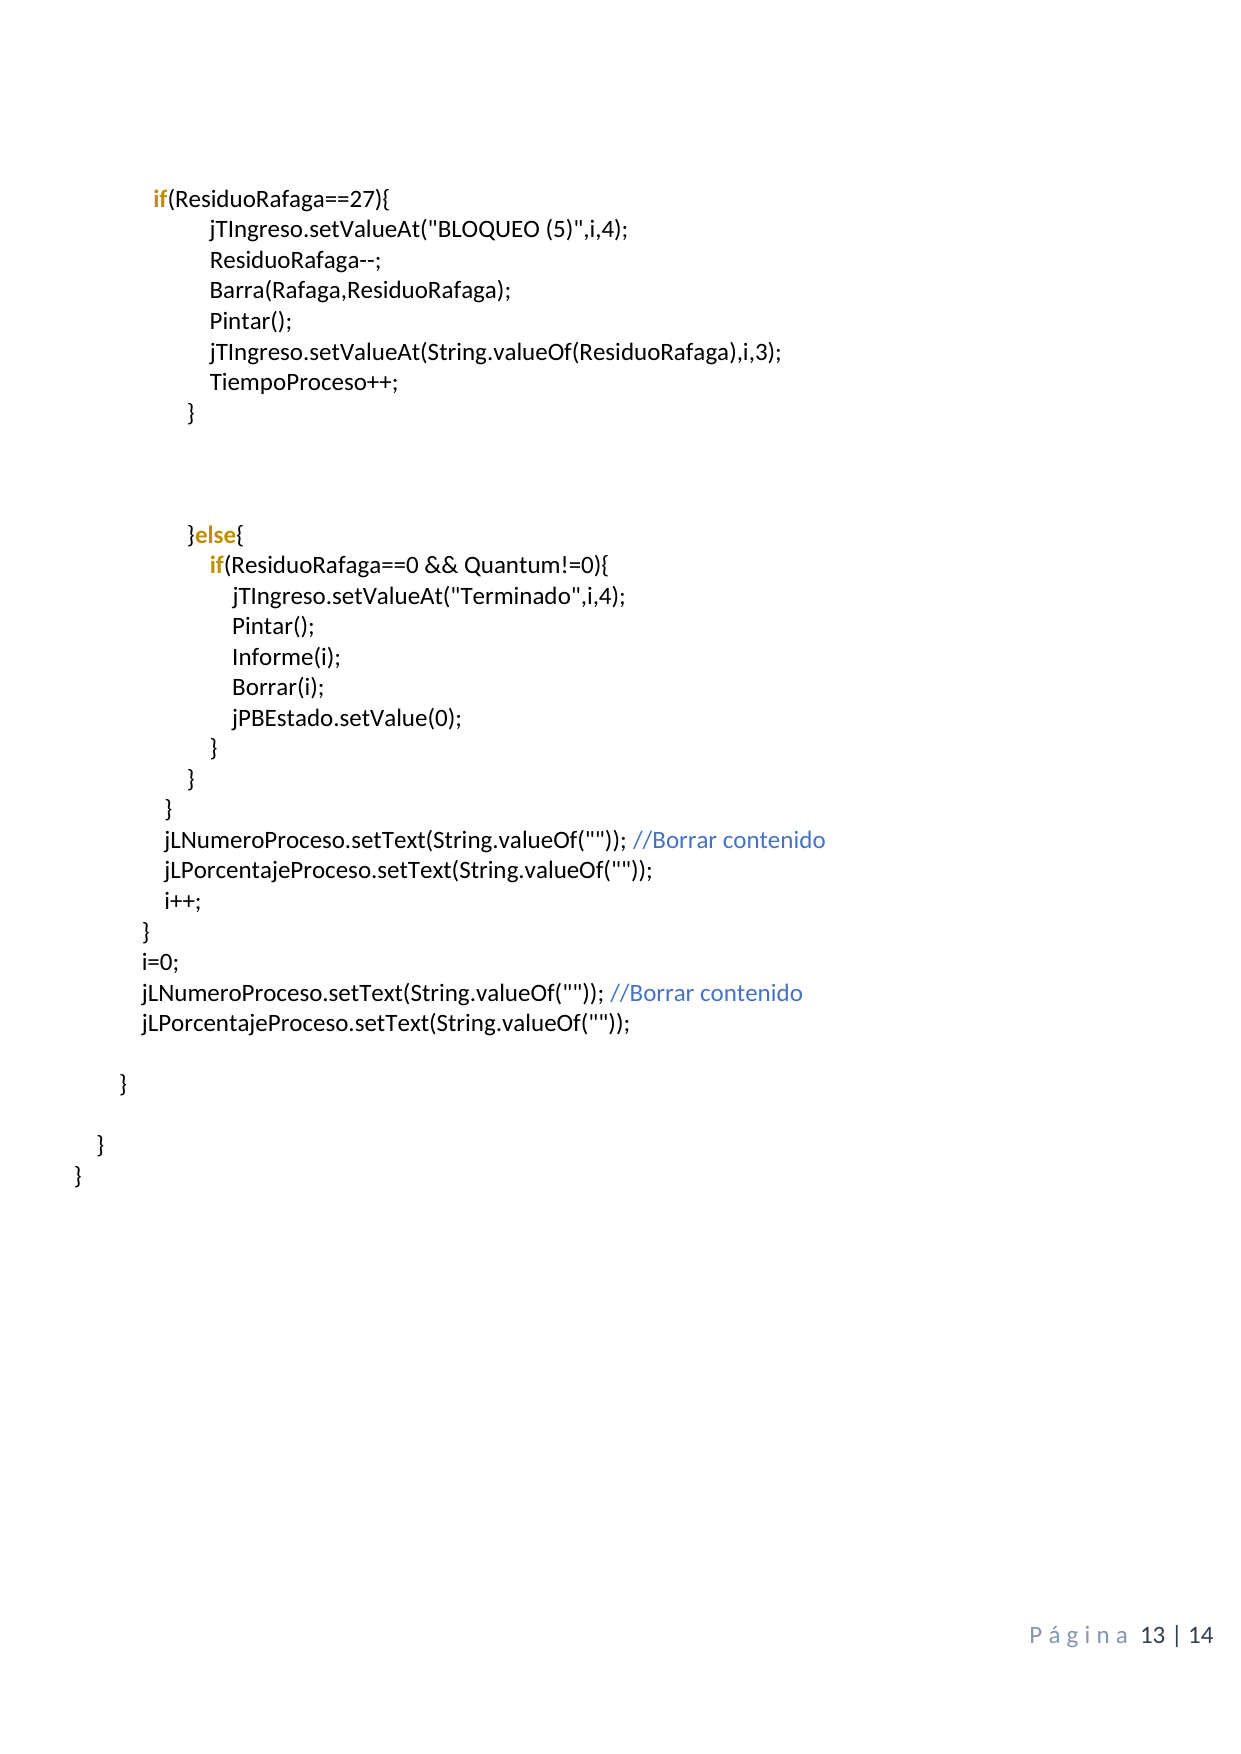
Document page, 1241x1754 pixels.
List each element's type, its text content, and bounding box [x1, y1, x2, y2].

text Barra(Rafaga,ResiduoRafaga); [74, 275, 1240, 305]
text jPBEstado.setValue(0); [74, 702, 1240, 732]
text TiempoProceso++; [74, 366, 1240, 397]
text i++; [74, 885, 1240, 916]
text Borrar(i); [74, 671, 1240, 702]
text Pintar(); [74, 610, 1240, 641]
text } [74, 397, 1240, 427]
text jTIngreso.setValueAt(String.valueOf(ResiduoRafaga),i,3); [74, 336, 1240, 366]
text jLNumeroProceso.setText(String.valueOf("")); //Borrar contenido [74, 824, 1240, 854]
text jLNumeroProceso.setText(String.valueOf("")); //Borrar contenido [74, 977, 1240, 1007]
text }else{ [74, 519, 1240, 549]
text jLPorcentajeProceso.setText(String.valueOf("")); [74, 1007, 1240, 1038]
text i=0; [74, 946, 1240, 977]
text jLPorcentajeProceso.setText(String.valueOf("")); [74, 854, 1240, 885]
text ResiduoRafaga--; [74, 244, 1240, 275]
text } [74, 916, 1240, 946]
text } [74, 1129, 1240, 1160]
text } [74, 732, 1240, 763]
text } [74, 1160, 1240, 1190]
text if(ResiduoRafaga==27){ [147, 183, 1240, 214]
text } [74, 763, 1240, 793]
text } [74, 1068, 1240, 1099]
text jTIngreso.setValueAt("BLOQUEO (5)",i,4); [74, 214, 1240, 244]
text jTIngreso.setValueAt("Terminado",i,4); [74, 580, 1240, 610]
text Pintar(); [74, 305, 1240, 336]
text Informe(i); [74, 641, 1240, 671]
text } [74, 793, 1240, 824]
text if(ResiduoRafaga==0 && Quantum!=0){ [74, 549, 1240, 580]
